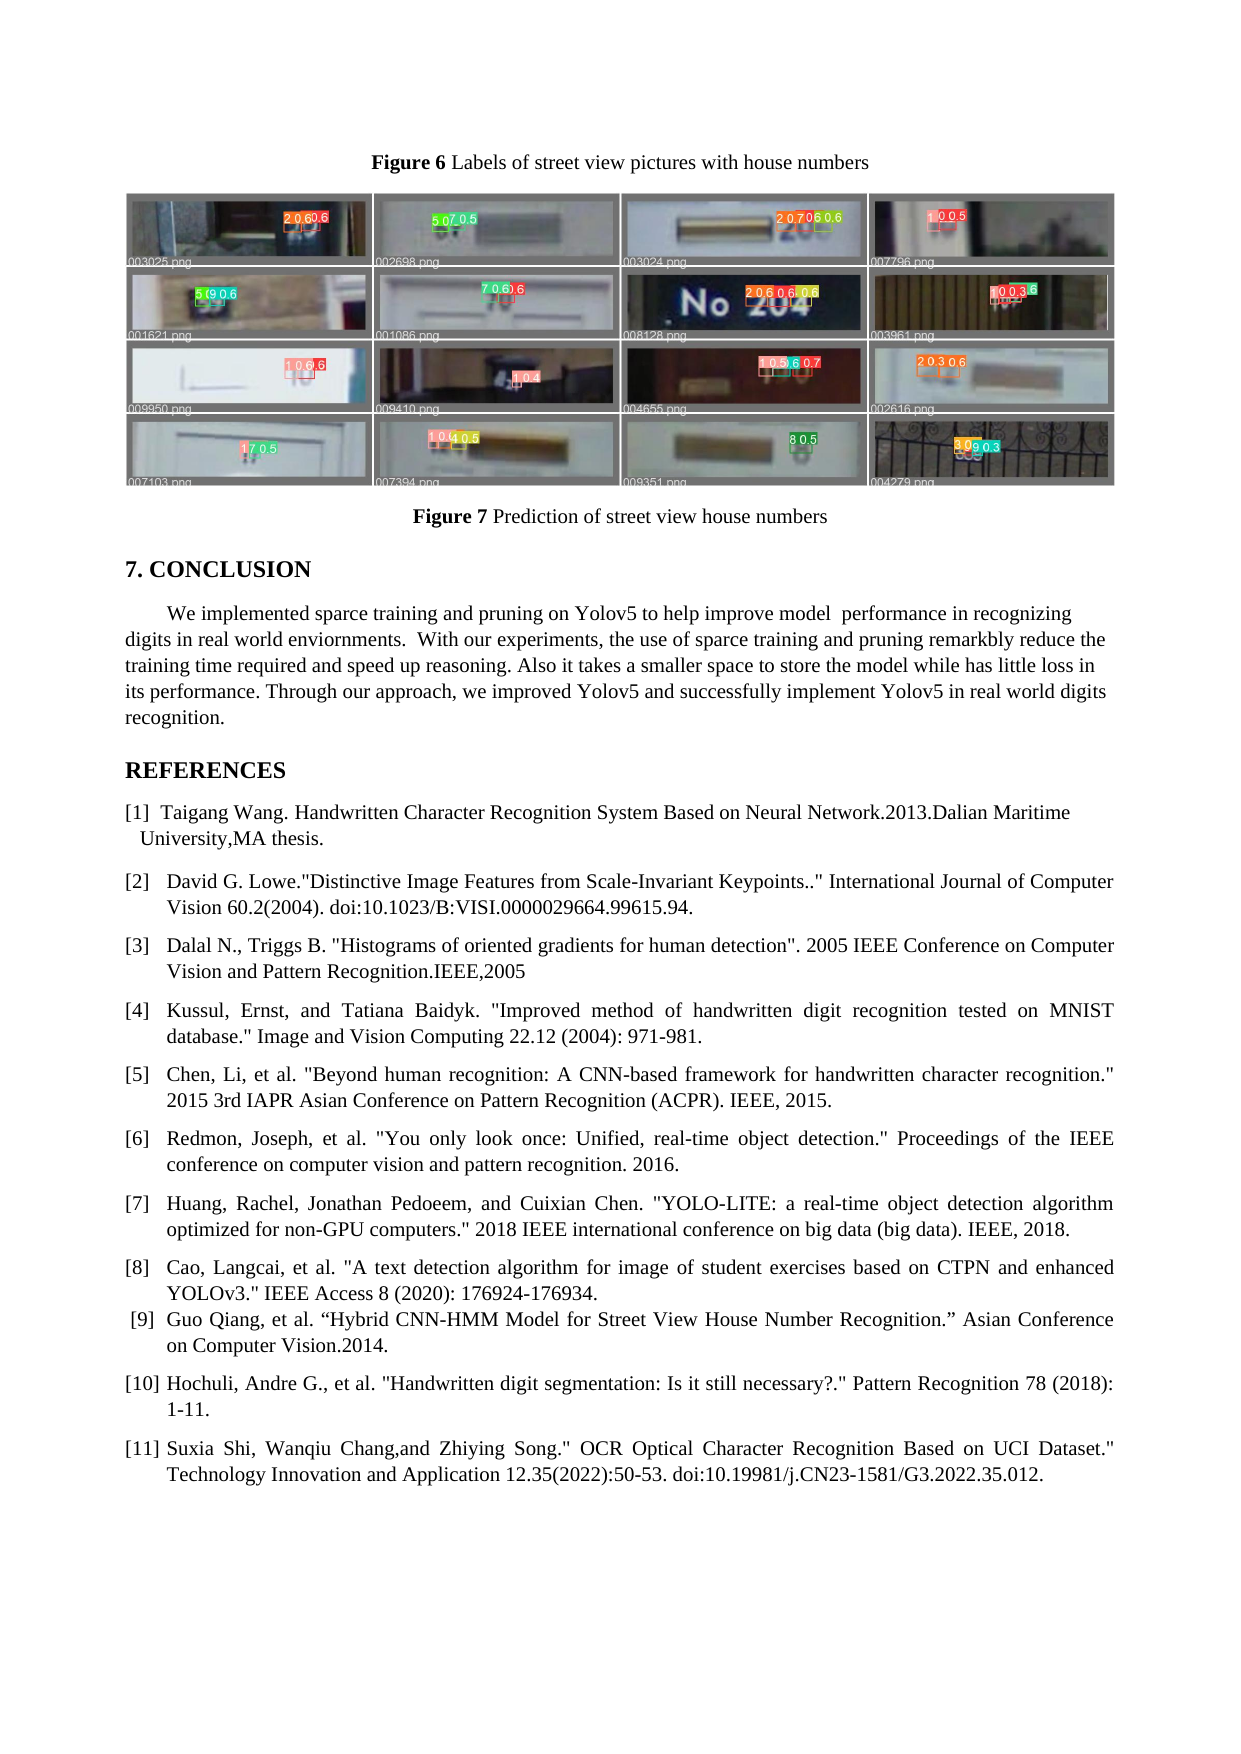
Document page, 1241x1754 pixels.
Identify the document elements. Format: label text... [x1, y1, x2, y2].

text Figure 6 Labels of street view pictures with house numbers [125, 150, 1115, 174]
text Figure 7 Prediction of street view house numbers [125, 504, 1115, 528]
text [2] David G. Lowe."Distinctive Image Features from Scale-Invariant Keypoints.." International Journal of Computer Vision 60.2(2004). doi:10.1023/B:VISI.0000029664.99615.94. [125, 869, 1115, 919]
text [8] Cao, Langcai, et al. "A text detection algorithm for image of student exercises based on CTPN and enhanced YOLOv3." IEEE Access 8 (2020): 176924-176934. [125, 1255, 1115, 1305]
text We implemented sparce training and pruning on Yolov5 to help improve model performance in recognizing digits in real world enviornments. With our experiments, the use of sparce training and pruning remarkbly reduce the training time required and speed up reasoning. Also it takes a smaller space to store the model while has little loss in its performance. Through our approach, we improved Yolov5 and successfully implement Yolov5 in real world digits recognition. [125, 601, 1115, 729]
text [9] Guo Qiang, et al. “Hybrid CNN-HMM Model for Street View House Number Recognition.” Asian Conference on Computer Vision.2014. [125, 1307, 1115, 1357]
text [5] Chen, Li, et al. "Beyond human recognition: A CNN-based framework for handwritten character recognition." 2015 3rd IAPR Asian Conference on Pattern Recognition (ACPR). IEEE, 2015. [125, 1062, 1115, 1112]
text [4] Kussul, Ernst, and Tatiana Baidyk. "Improved method of handwritten digit recognition tested on MNIST database." Image and Vision Computing 22.12 (2004): 971-981. [125, 998, 1115, 1048]
text [6] Redmon, Joseph, et al. "You only look once: Unified, real-time object detection." Proceedings of the IEEE conference on computer vision and pattern recognition. 2016. [125, 1126, 1115, 1176]
title REFERENCES [125, 756, 1115, 784]
text [3] Dalal N., Triggs B. "Histograms of oriented gradients for human detection". 2005 IEEE Conference on Computer Vision and Pattern Recognition.IEEE,2005 [125, 933, 1115, 983]
text [7] Huang, Rachel, Jonathan Pedoeem, and Cuixian Chen. "YOLO-LITE: a real-time object detection algorithm optimized for non-GPU computers." 2018 IEEE international conference on big data (big data). IEEE, 2018. [125, 1191, 1115, 1241]
text [1] Taigang Wang. Handwritten Character Recognition System Based on Neural Network.2013.Dalian Maritime University,MA thesis. [125, 800, 1115, 850]
text [11] Suxia Shi, Wanqiu Chang,and Zhiying Song." OCR Optical Character Recognition Based on UCI Dataset." Technology Innovation and Application 12.35(2022):50-53. doi:10.19981/j.CN23-1581/G3.2022.35.012. [125, 1436, 1115, 1486]
text [10] Hochuli, Andre G., et al. "Handwritten digit segmentation: Is it still necessary?." Pattern Recognition 78 (2018): 1-11. [125, 1371, 1115, 1421]
picture [125, 192, 1115, 486]
text 7. Conclusion [125, 555, 1115, 583]
